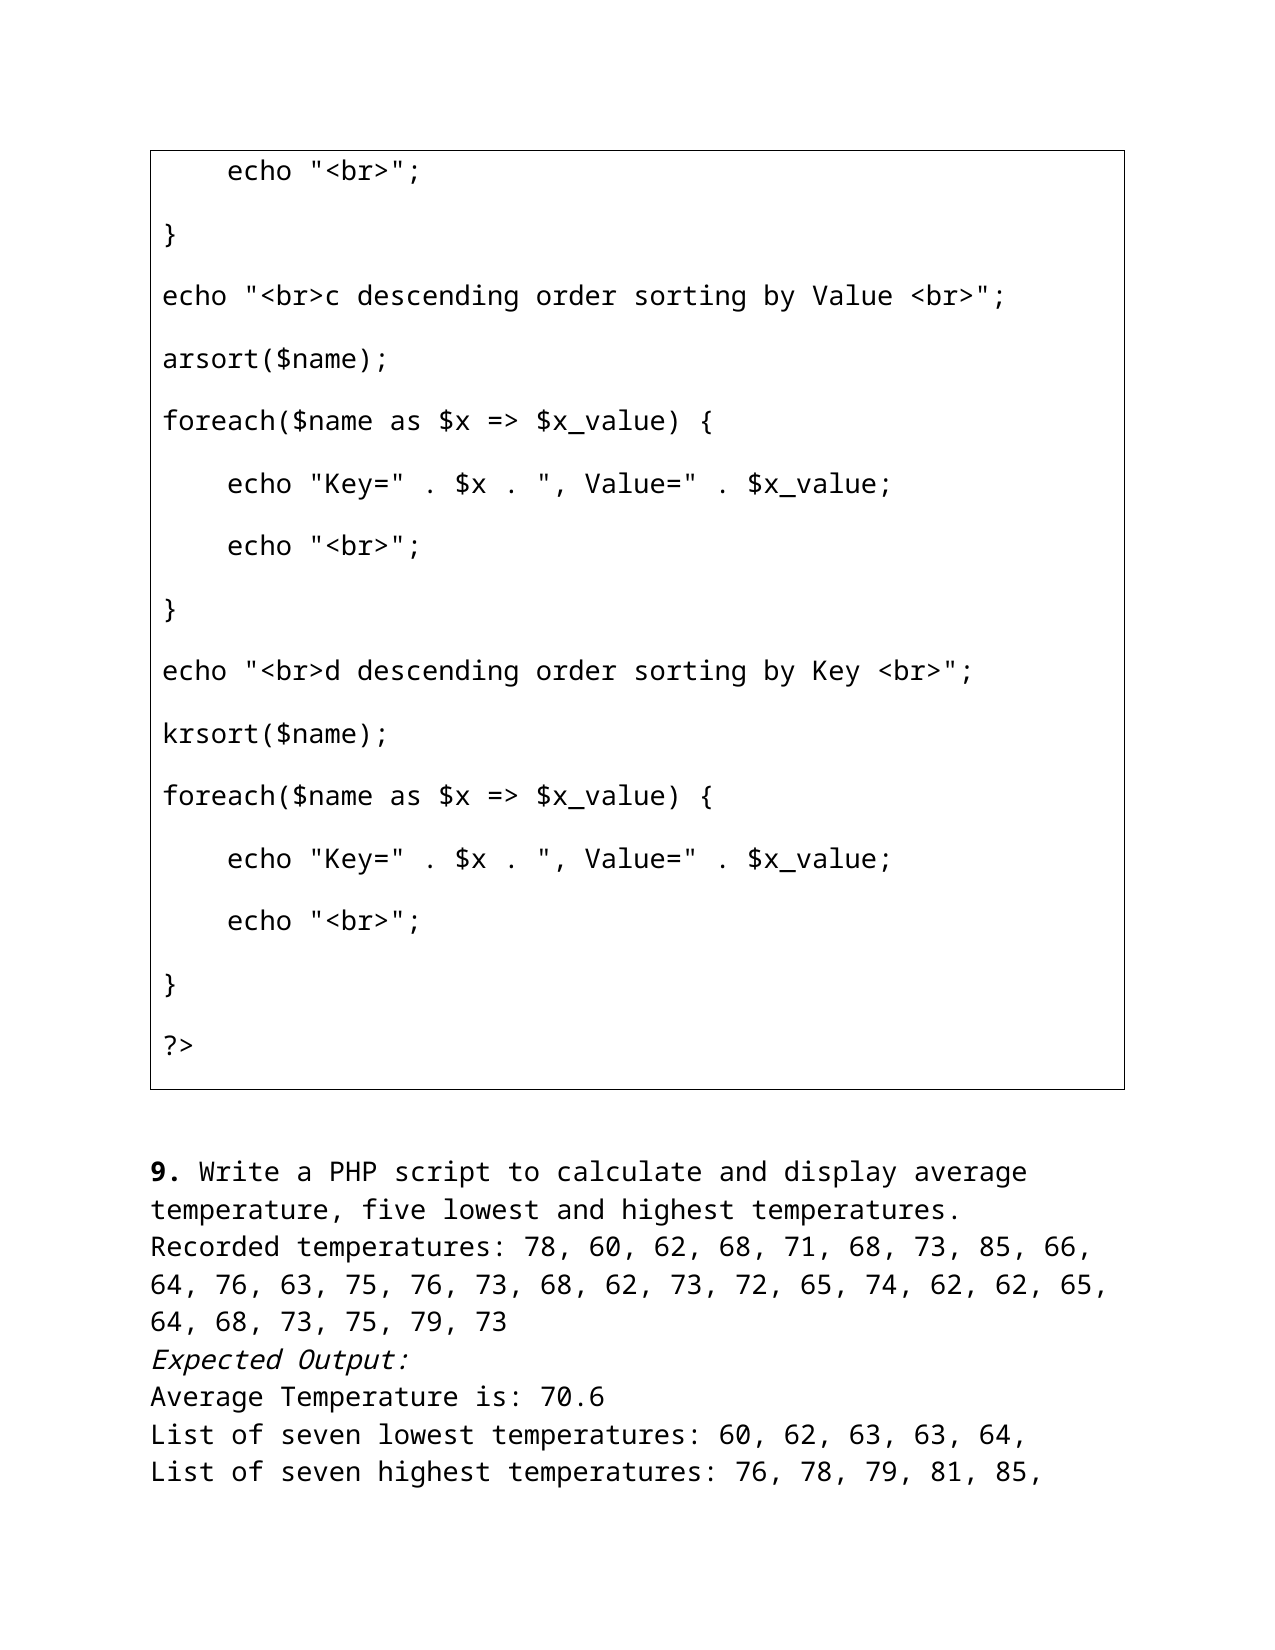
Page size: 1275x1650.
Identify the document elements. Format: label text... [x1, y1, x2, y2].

text 9. Write a PHP script to calculate and display average temperature, five lowest and highest temperatures. Recorded temperatures: 78, 60, 62, 68, 71, 68, 73, 85, 66, 64, 76, 63, 75, 76, 73, 68, 62, 73, 72, 65, 74, 62, 62, 65, 64, 68, 73, 75, 79, 73 Expected Output: Average Temperature is: 70.6 List of seven lowest temperatures: 60, 62, 63, 63, 64, List of seven highest temperatures: 76, 78, 79, 81, 85, [150, 1152, 1125, 1489]
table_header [151, 151, 1124, 1088]
